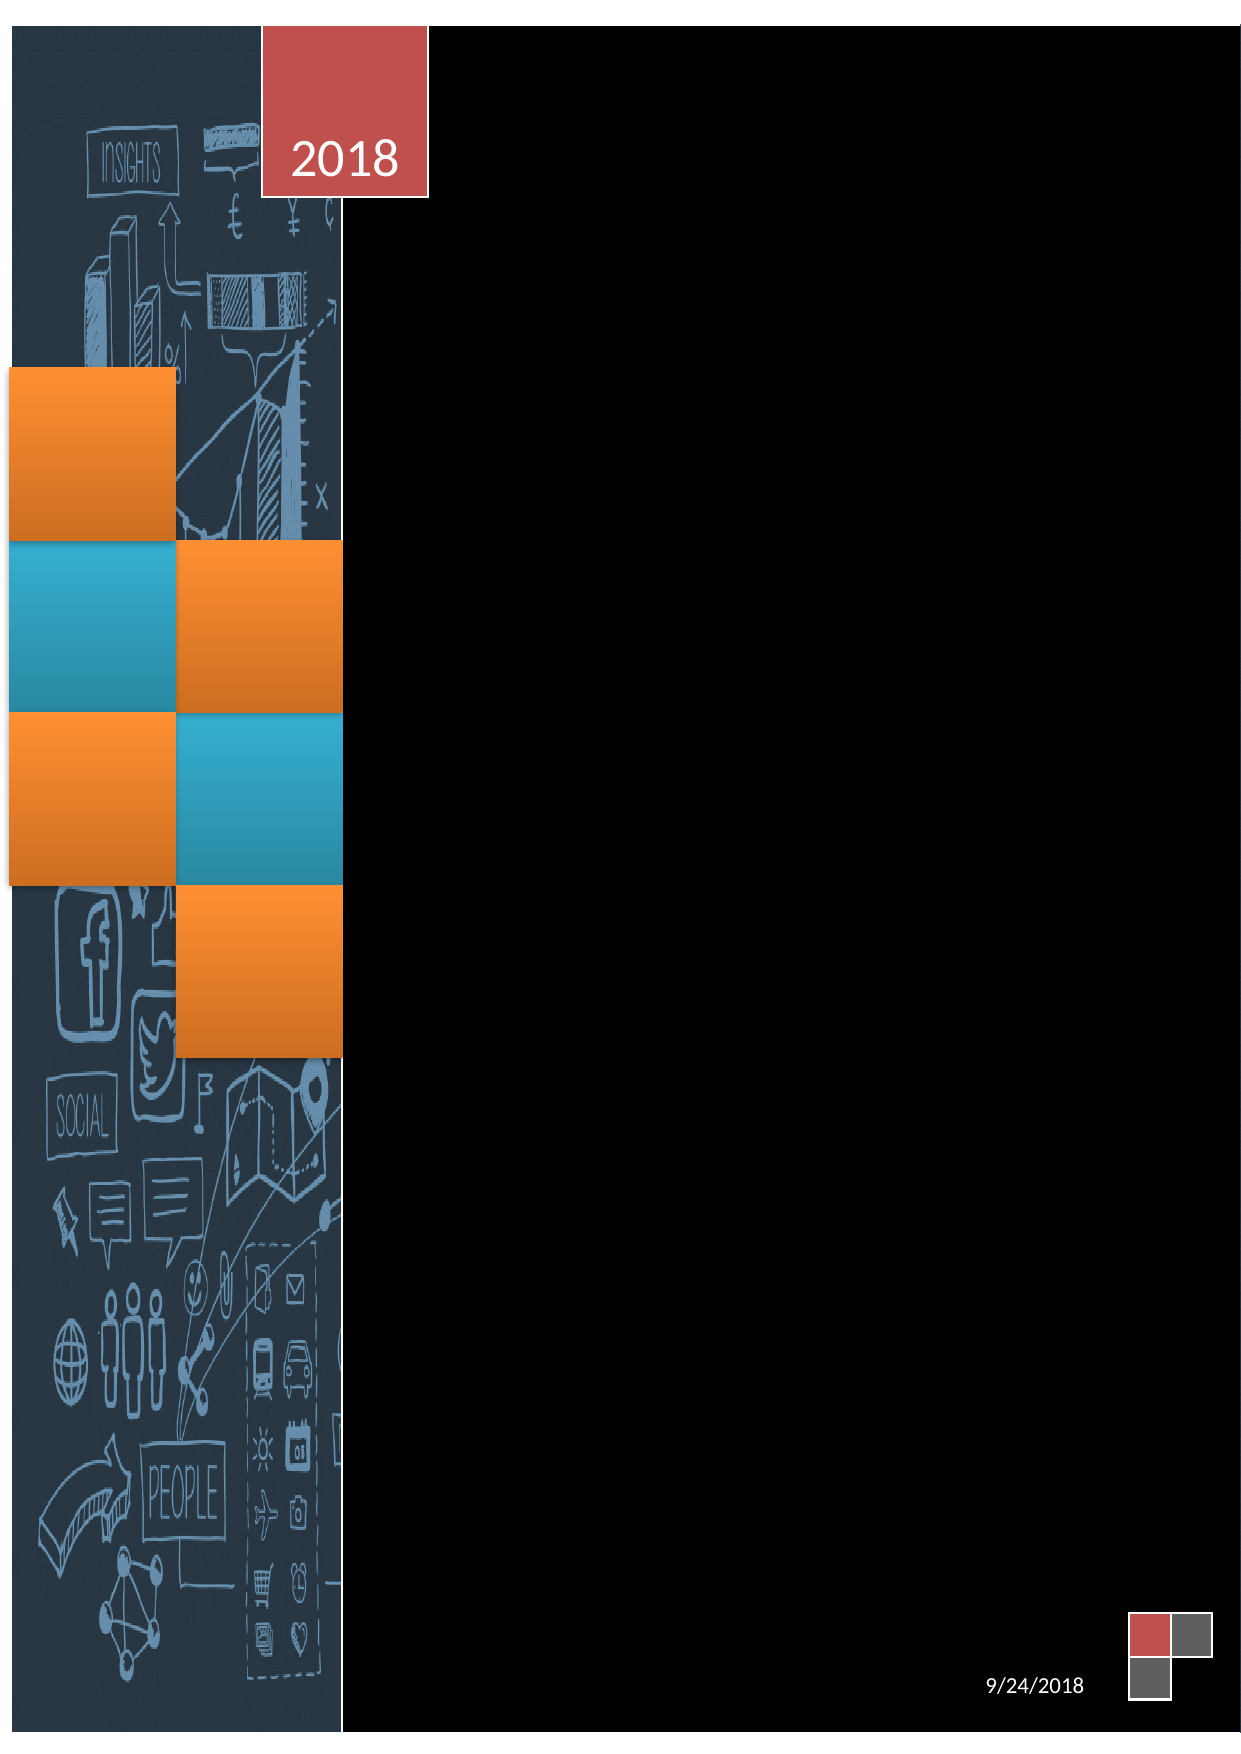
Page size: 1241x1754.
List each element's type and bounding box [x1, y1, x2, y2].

picture [12, 885, 341, 1732]
picture [12, 26, 341, 540]
